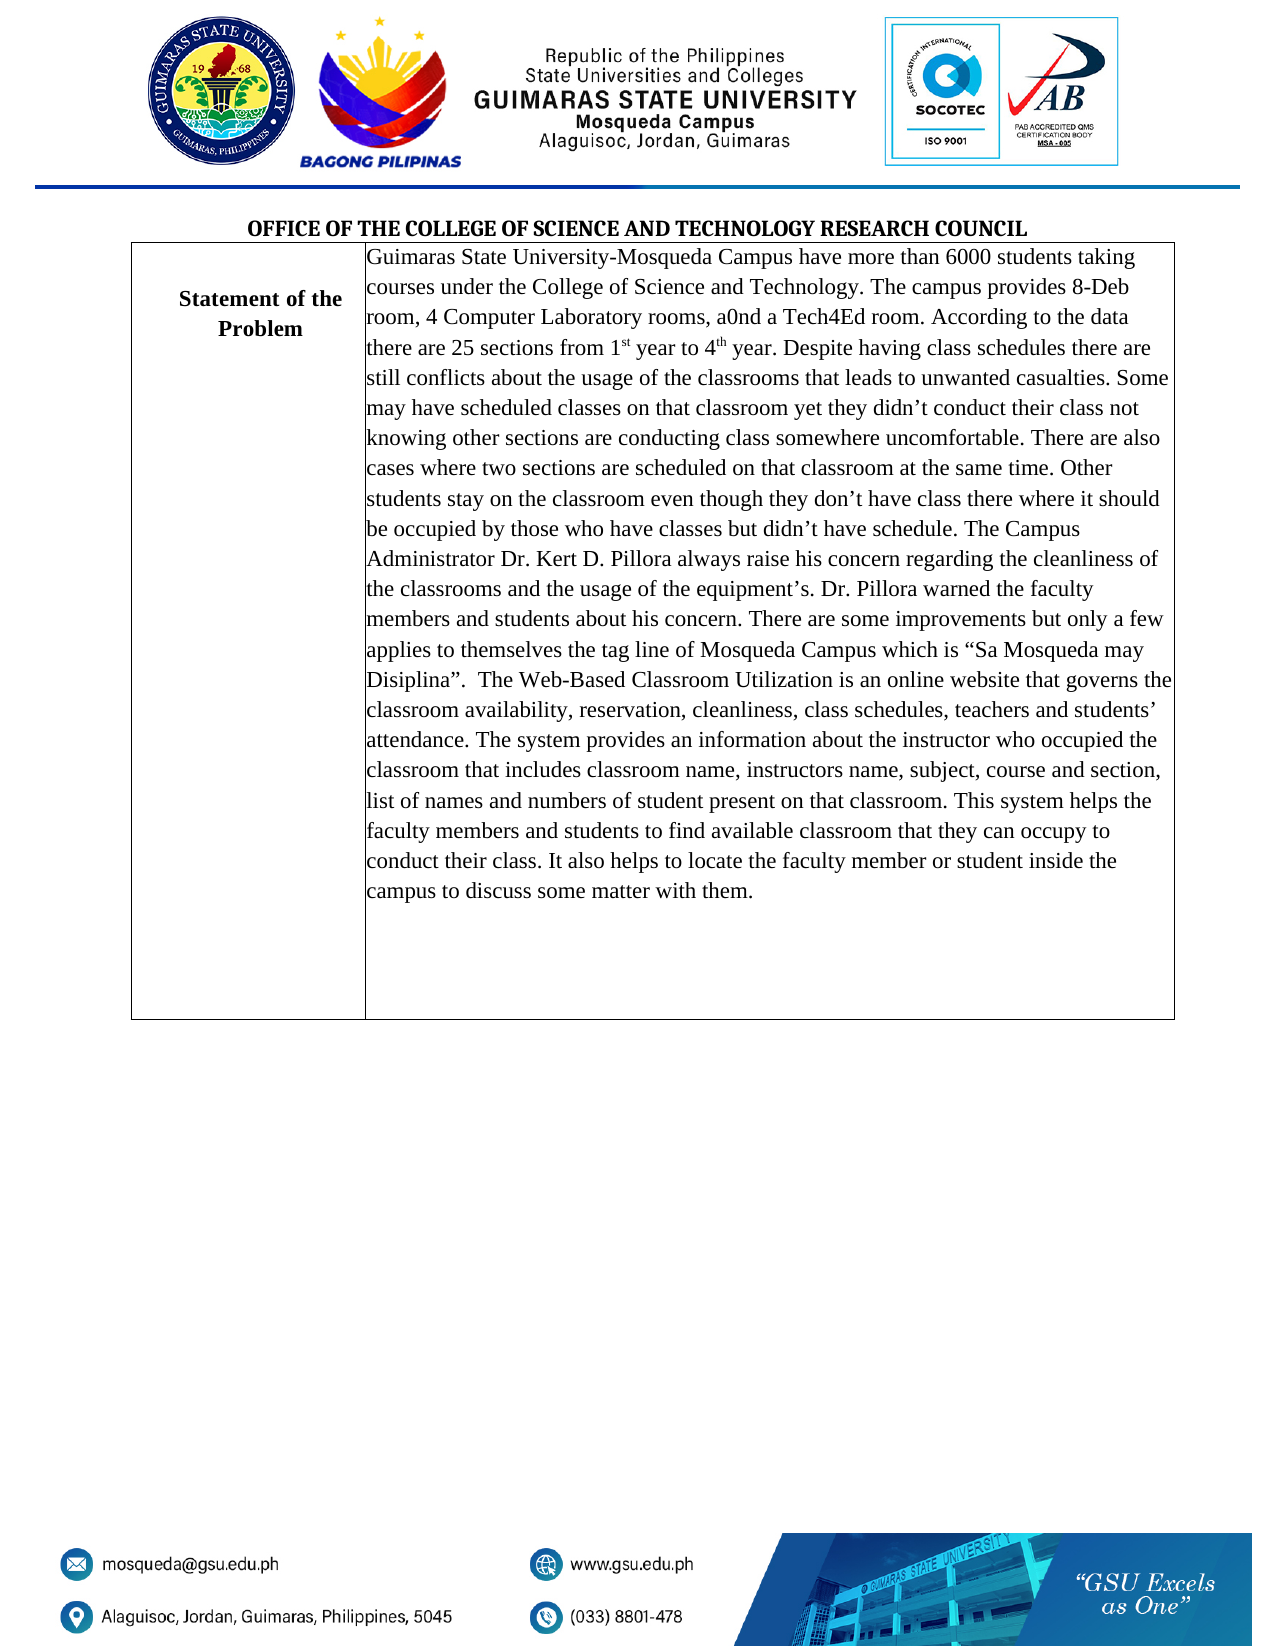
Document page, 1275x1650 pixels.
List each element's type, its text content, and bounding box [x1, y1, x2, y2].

table_cell Statement of the Problem [132, 243, 365, 1019]
picture [14, 1533, 1252, 1646]
table_cell Guimaras State University-Mosqueda Campus have more than 6000 students taking courses under the College of Science and Technology. The campus provides 8-Deb room, 4 Computer Laboratory rooms, a0nd a Tech4Ed room. According to the data there are 25 sections from 1st year to 4th year. Despite having class schedules there are still conflicts about the usage of the classrooms that leads to unwanted casualties. Some may have scheduled classes on that classroom yet they didn’t conduct their class not knowing other sections are conducting class somewhere uncomfortable. There are also cases where two sections are scheduled on that classroom at the same time. Other students stay on the classroom even though they don’t have class there where it should be occupied by those who have classes but didn’t have schedule. The Campus Administrator Dr. Kert D. Pillora always raise his concern regarding the cleanliness of the classrooms and the usage of the equipment’s. Dr. Pillora warned the faculty members and students about his concern. There are some improvements but only a few applies to themselves the tag line of Mosqueda Campus which is “Sa Mosqueda may Disiplina”. The Web-Based Classroom Utilization is an online website that governs the classroom availability, reservation, cleanliness, class schedules, teachers and students’ attendance. The system provides an information about the instructor who occupied the classroom that includes classroom name, instructors name, subject, course and section, list of names and numbers of student present on that classroom. This system helps the faculty members and students to find available classroom that they can occupy to conduct their class. It also helps to locate the faculty member or student inside the campus to discuss some matter with them. [366, 243, 1174, 1019]
picture [13, 0, 1262, 208]
